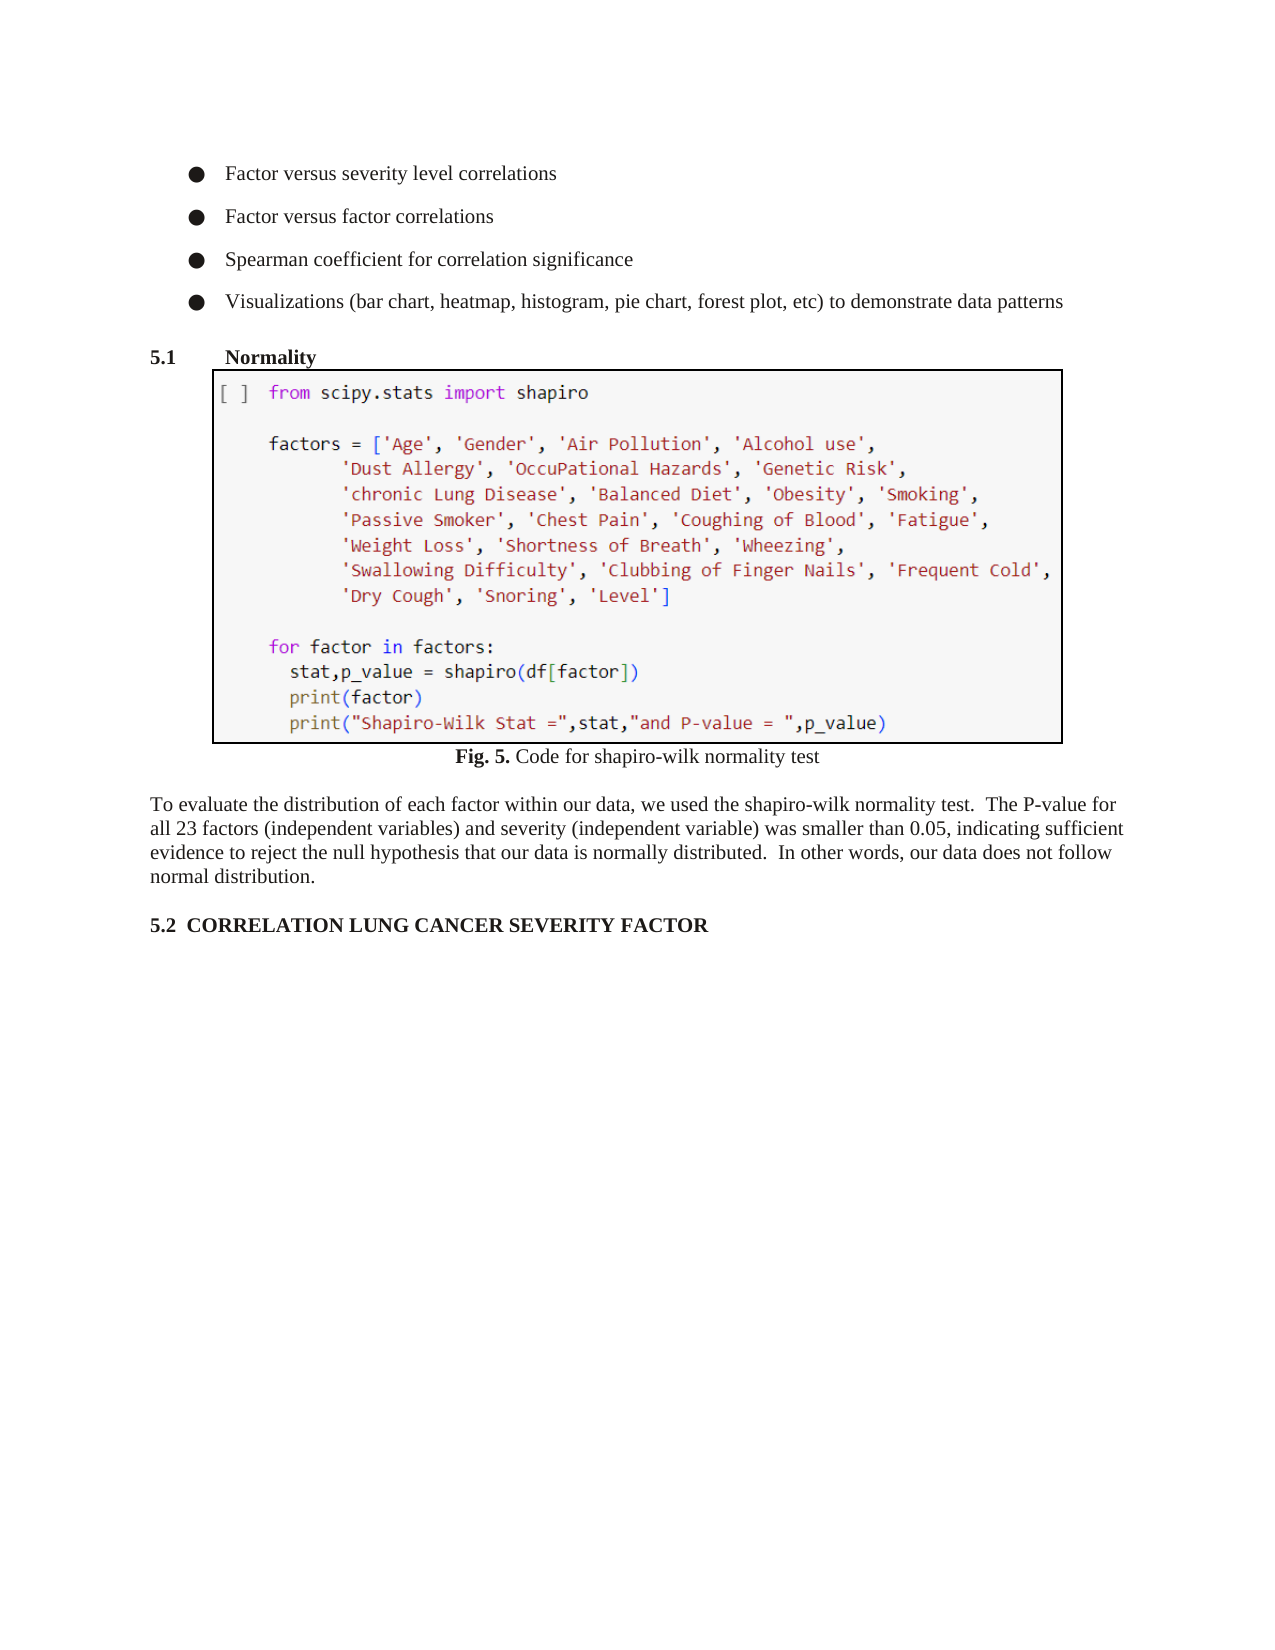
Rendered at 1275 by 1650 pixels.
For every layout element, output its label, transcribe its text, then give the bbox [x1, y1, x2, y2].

text 5.2 CORRELATION LUNG CANCER SEVERITY FACTOR [150, 913, 1125, 937]
list Factor versus factor correlations [187, 193, 1125, 235]
picture [214, 371, 1061, 742]
list Spearman coefficient for correlation significance [187, 235, 1125, 278]
text To evaluate the distribution of each factor within our data, we used the shapiro-wilk normality test. The P-value for all 23 factors (independent variables) and severity (independent variable) was smaller than 0.05, indicating sufficient evidence to reject the null hypothesis that our data is normally distributed. In other words, our data does not follow normal distribution. [150, 792, 1125, 888]
text 5.1 Normality [150, 345, 1125, 369]
list Factor versus severity level correlations [187, 150, 1125, 193]
text Fig. 5. Code for shapiro-wilk normality test [150, 744, 1125, 768]
list Visualizations (bar chart, heatmap, histogram, pie chart, forest plot, etc) to demonstrate data patterns [187, 278, 1125, 321]
